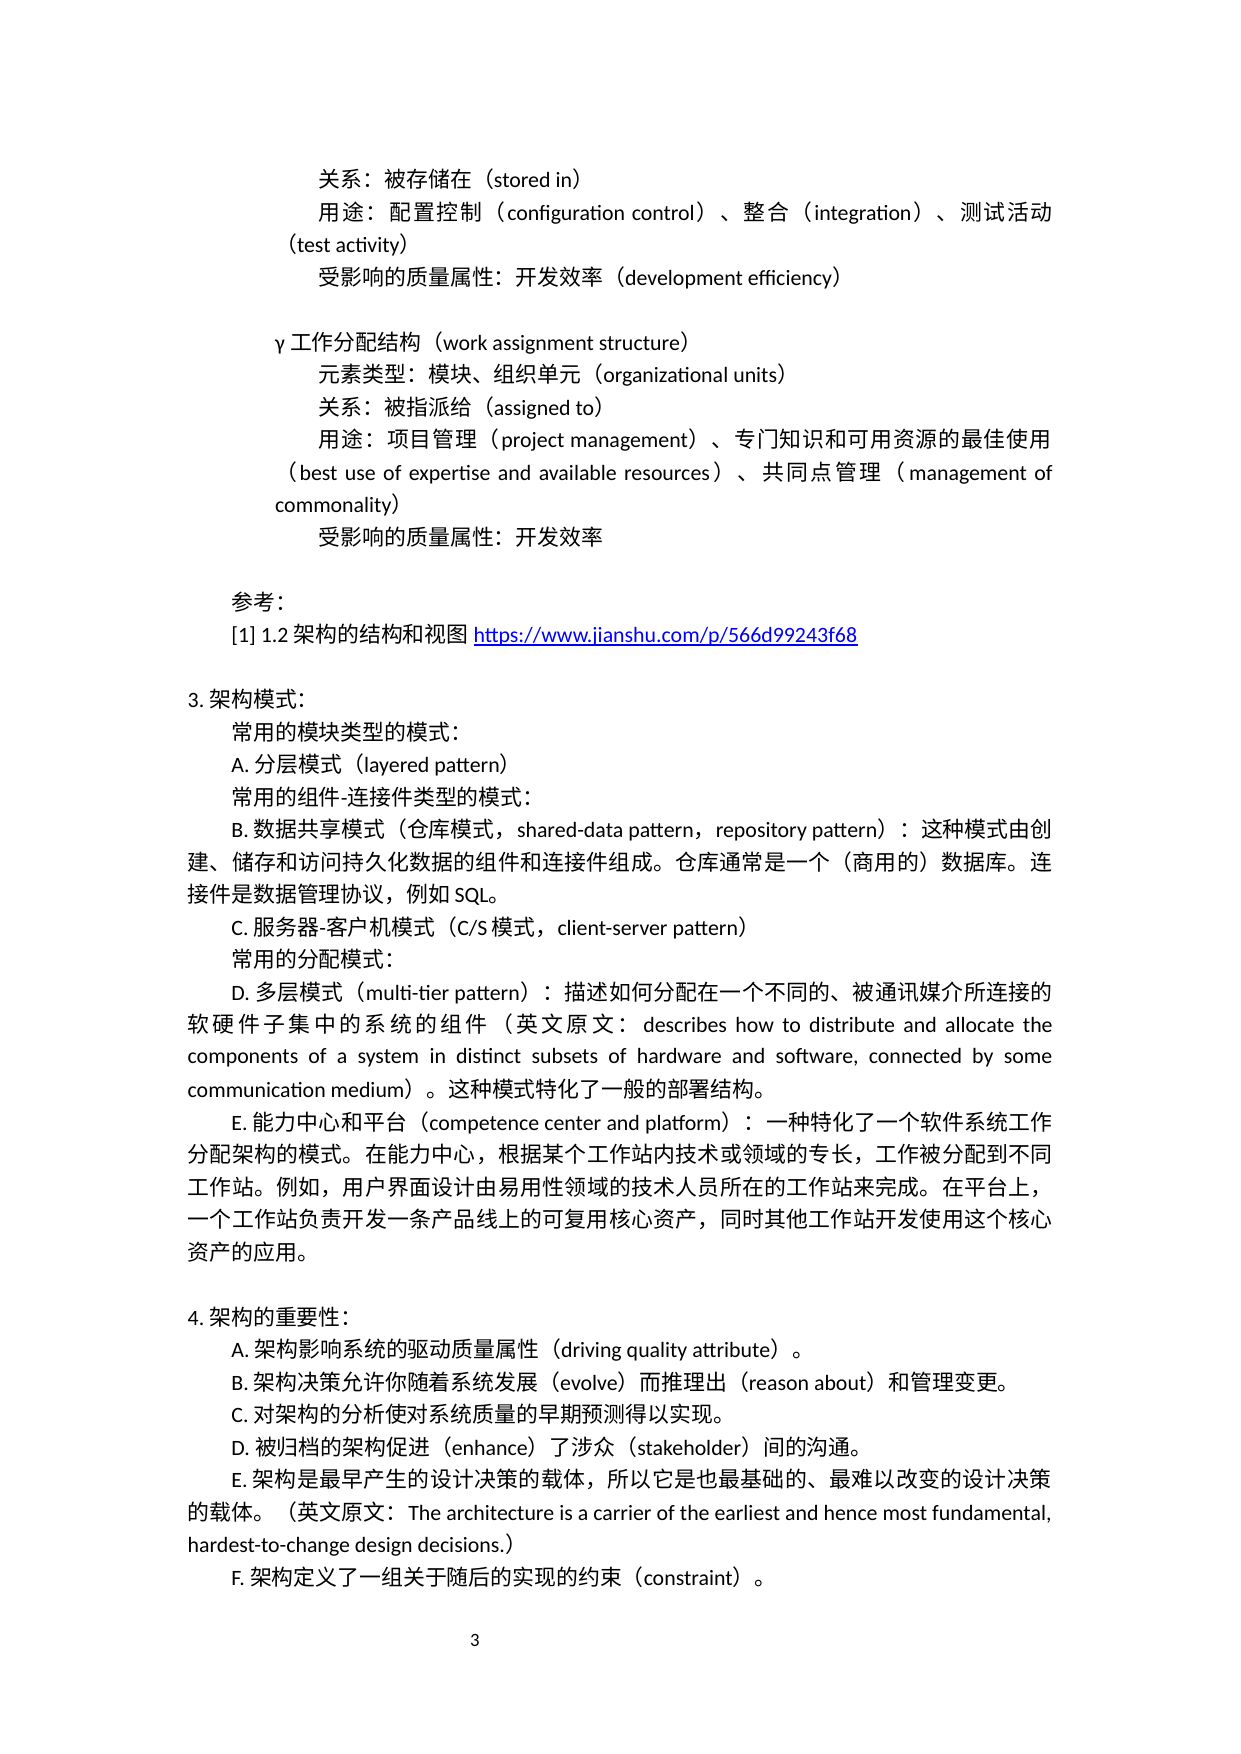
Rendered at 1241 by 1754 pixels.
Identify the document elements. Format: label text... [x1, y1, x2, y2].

list 架构定义了一组关于随后的实现的约束（constraint）。 [187, 1559, 1053, 1592]
list 架构模式： [187, 682, 1053, 714]
list 架构影响系统的驱动质量属性（driving quality attribute）。 [187, 1332, 1053, 1364]
list 多层模式（multi-tier pattern）：描述如何分配在一个不同的、被通讯媒介所连接的软硬件子集中的系统的组件（英文原文：describes how to distribute and allocate the components of a system in distinct subsets of hardware and software, connected by some communication medium）。这种模式特化了一般的部署结构。 [187, 974, 1053, 1104]
list 关系：被指派给（assigned to） [275, 389, 1053, 422]
list 数据共享模式（仓库模式，shared-data pattern，repository pattern）：这种模式由创建、储存和访问持久化数据的组件和连接件组成。仓库通常是一个（商用的）数据库。连接件是数据管理协议，例如SQL。 [187, 812, 1053, 909]
list 架构决策允许你随着系统发展（evolve）而推理出（reason about）和管理变更。 [187, 1364, 1053, 1397]
list 常用的模块类型的模式： [187, 714, 1053, 747]
list [1] 1.2 架构的结构和视图 https://www.jianshu.com/p/566d99243f68 [187, 617, 1053, 649]
list 用途：项目管理（project management）、专门知识和可用资源的最佳使用（best use of expertise and available resources）、共同点管理（management of commonality） [275, 422, 1053, 519]
list 常用的组件-连接件类型的模式： [187, 779, 1053, 812]
list 架构的重要性： [187, 1299, 1053, 1332]
list 参考： [187, 584, 1053, 617]
list γ 工作分配结构（work assignment structure） [231, 324, 1053, 357]
list 元素类型：模块、组织单元（organizational units） [275, 357, 1053, 389]
list 能力中心和平台（competence center and platform）：一种特化了一个软件系统工作分配架构的模式。在能力中心，根据某个工作站内技术或领域的专长，工作被分配到不同工作站。例如，用户界面设计由易用性领域的技术人员所在的工作站来完成。在平台上，一个工作站负责开发一条产品线上的可复用核心资产，同时其他工作站开发使用这个核心资产的应用。 [187, 1104, 1053, 1267]
list 受影响的质量属性：开发效率（development efficiency） [275, 259, 1053, 292]
list 对架构的分析使对系统质量的早期预测得以实现。 [187, 1397, 1053, 1429]
list 服务器-客户机模式（C/S模式，client-server pattern） [187, 909, 1053, 942]
list 架构是最早产生的设计决策的载体，所以它是也最基础的、最难以改变的设计决策的载体。（英文原文：The architecture is a carrier of the earliest and hence most fundamental, hardest-to-change design decisions.） [187, 1462, 1053, 1559]
list 常用的分配模式： [187, 942, 1053, 974]
list 分层模式（layered pattern） [187, 747, 1053, 779]
list 被归档的架构促进（enhance）了涉众（stakeholder）间的沟通。 [187, 1429, 1053, 1462]
list 受影响的质量属性：开发效率 [275, 519, 1053, 552]
list 关系：被存储在（stored in） [275, 162, 1053, 194]
list 用途：配置控制（configuration control）、整合（integration）、测试活动（test activity） [275, 194, 1053, 259]
